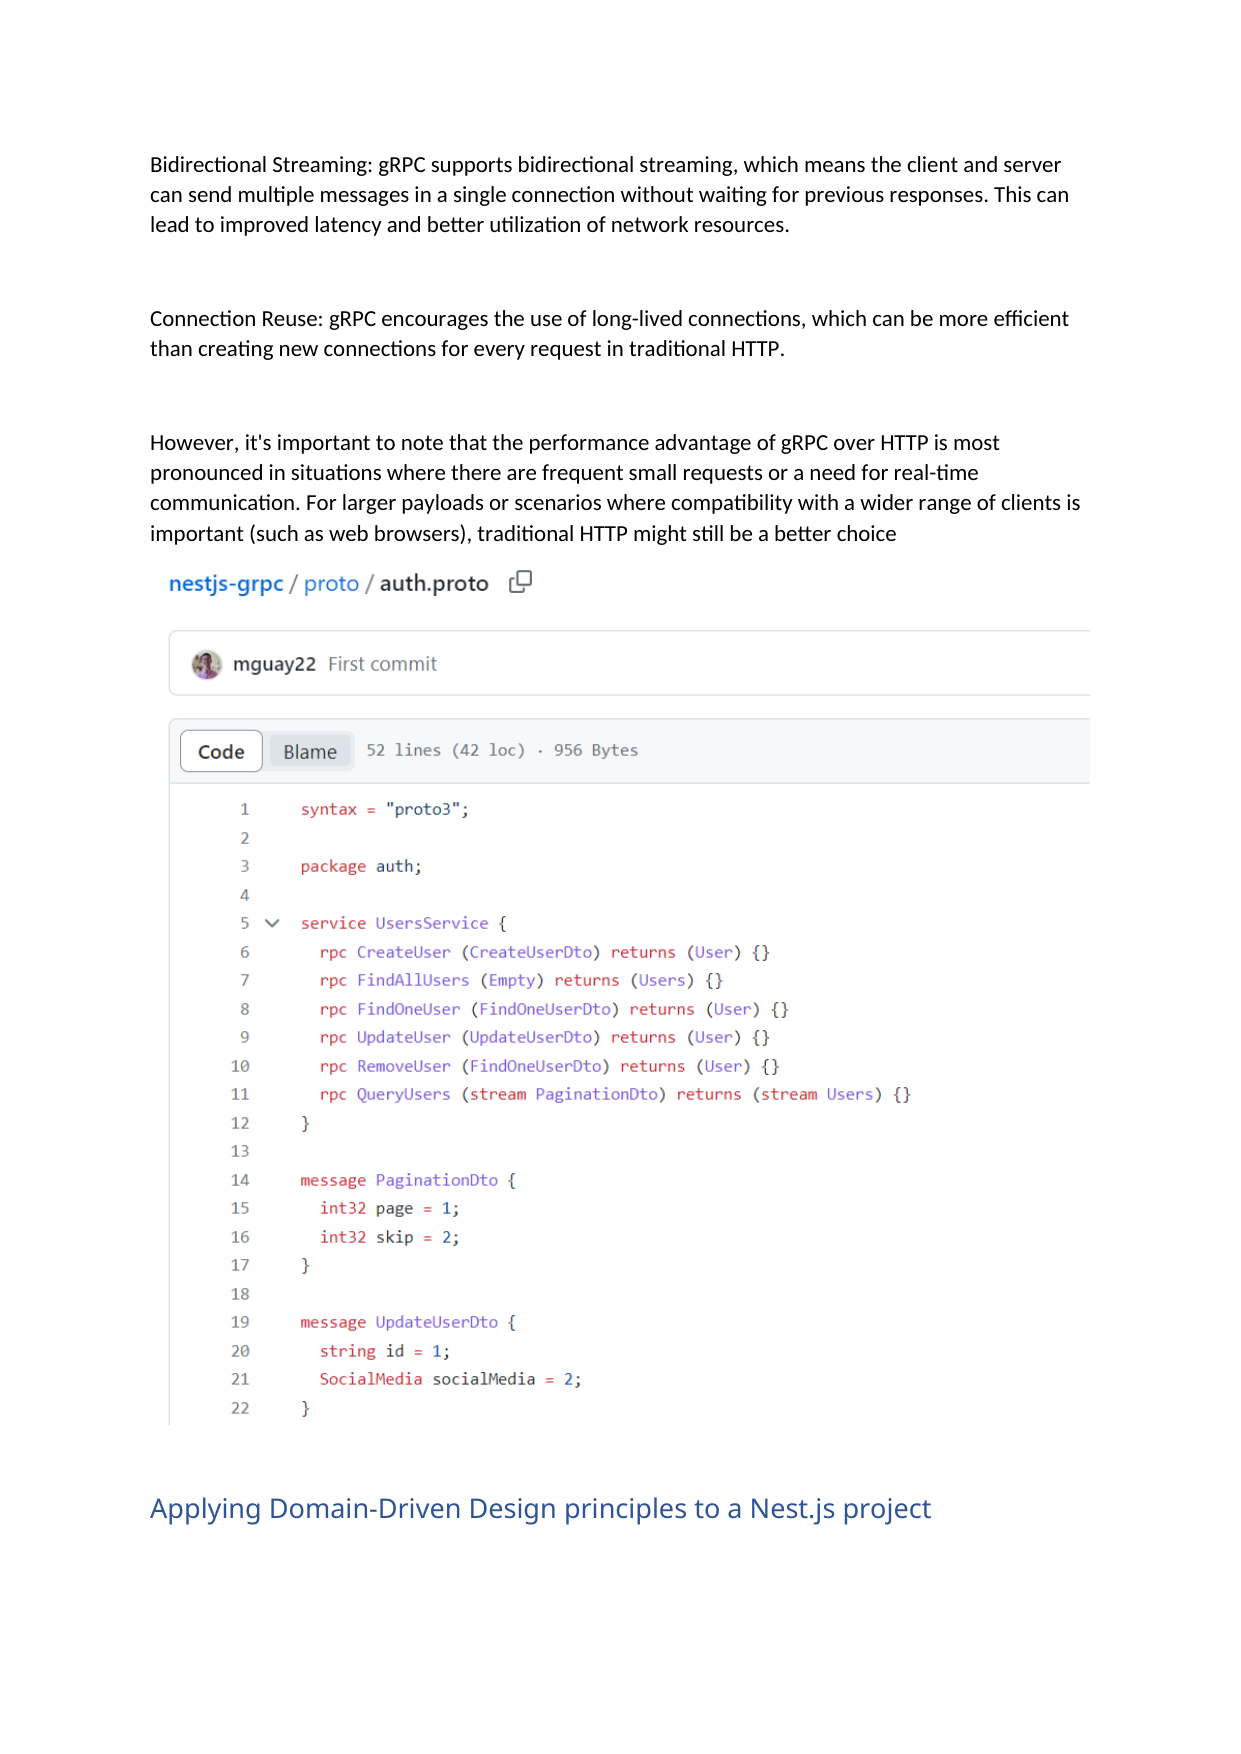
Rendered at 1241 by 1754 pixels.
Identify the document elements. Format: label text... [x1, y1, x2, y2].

text Connection Reuse: gRPC encourages the use of long-lived connections, which can be more efficient than creating new connections for every request in traditional HTTP. [150, 304, 1090, 362]
text Bidirectional Streaming: gRPC supports bidirectional streaming, which means the client and server can send multiple messages in a single connection without waiting for previous responses. This can lead to improved latency and better utilization of network resources. [150, 150, 1090, 238]
subtitle Applying Domain-Driven Design principles to a Nest.js project [150, 1490, 1090, 1527]
picture [150, 565, 1091, 1425]
text However, it's important to note that the performance advantage of gRPC over HTTP is most pronounced in situations where there are frequent small requests or a need for real-time communication. For larger payloads or scenarios where compatibility with a wider range of clients is important (such as web browsers), traditional HTTP might still be a better choice [150, 428, 1090, 547]
